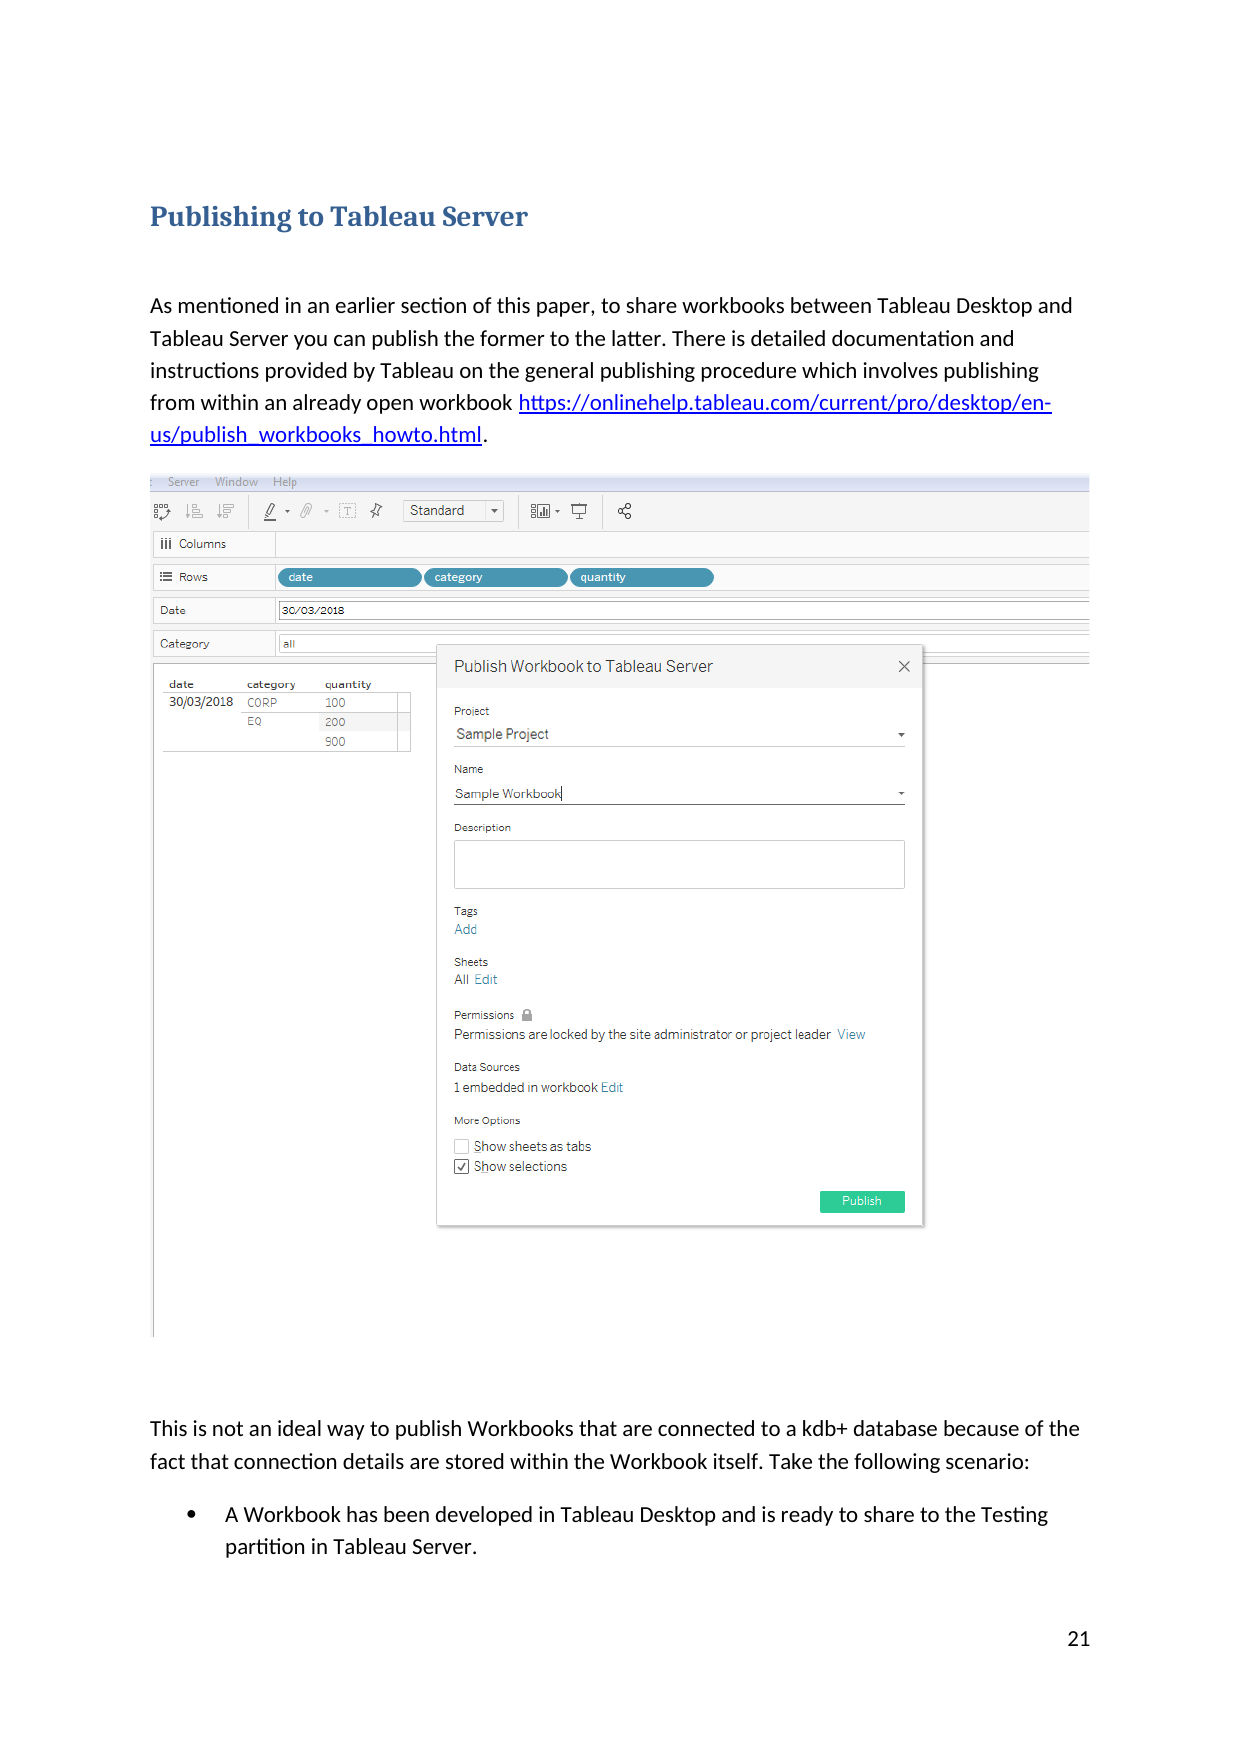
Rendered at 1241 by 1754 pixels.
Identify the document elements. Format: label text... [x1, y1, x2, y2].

text This is not an ideal way to publish Workbooks that are connected to a kdb+ database because of the fact that connection details are stored within the Workbook itself. Take the following scenario: [150, 1414, 1090, 1475]
text As mentioned in an earlier section of this paper, to share workbooks between Tableau Desktop and Tableau Server you can publish the former to the latter. There is detailed documentation and instructions provided by Tableau on the general publishing procedure which involves publishing from within an already open workbook https://onlinehelp.tableau.com/current/pro/desktop/en-us/publish_workbooks_howto.html. [150, 292, 1090, 448]
list A Workbook has been developed in Tableau Desktop and is ready to share to the Testing partition in Tableau Server. [187, 1500, 1090, 1560]
subtitle Publishing to Tableau Server [150, 200, 1090, 233]
picture [150, 473, 1090, 1337]
